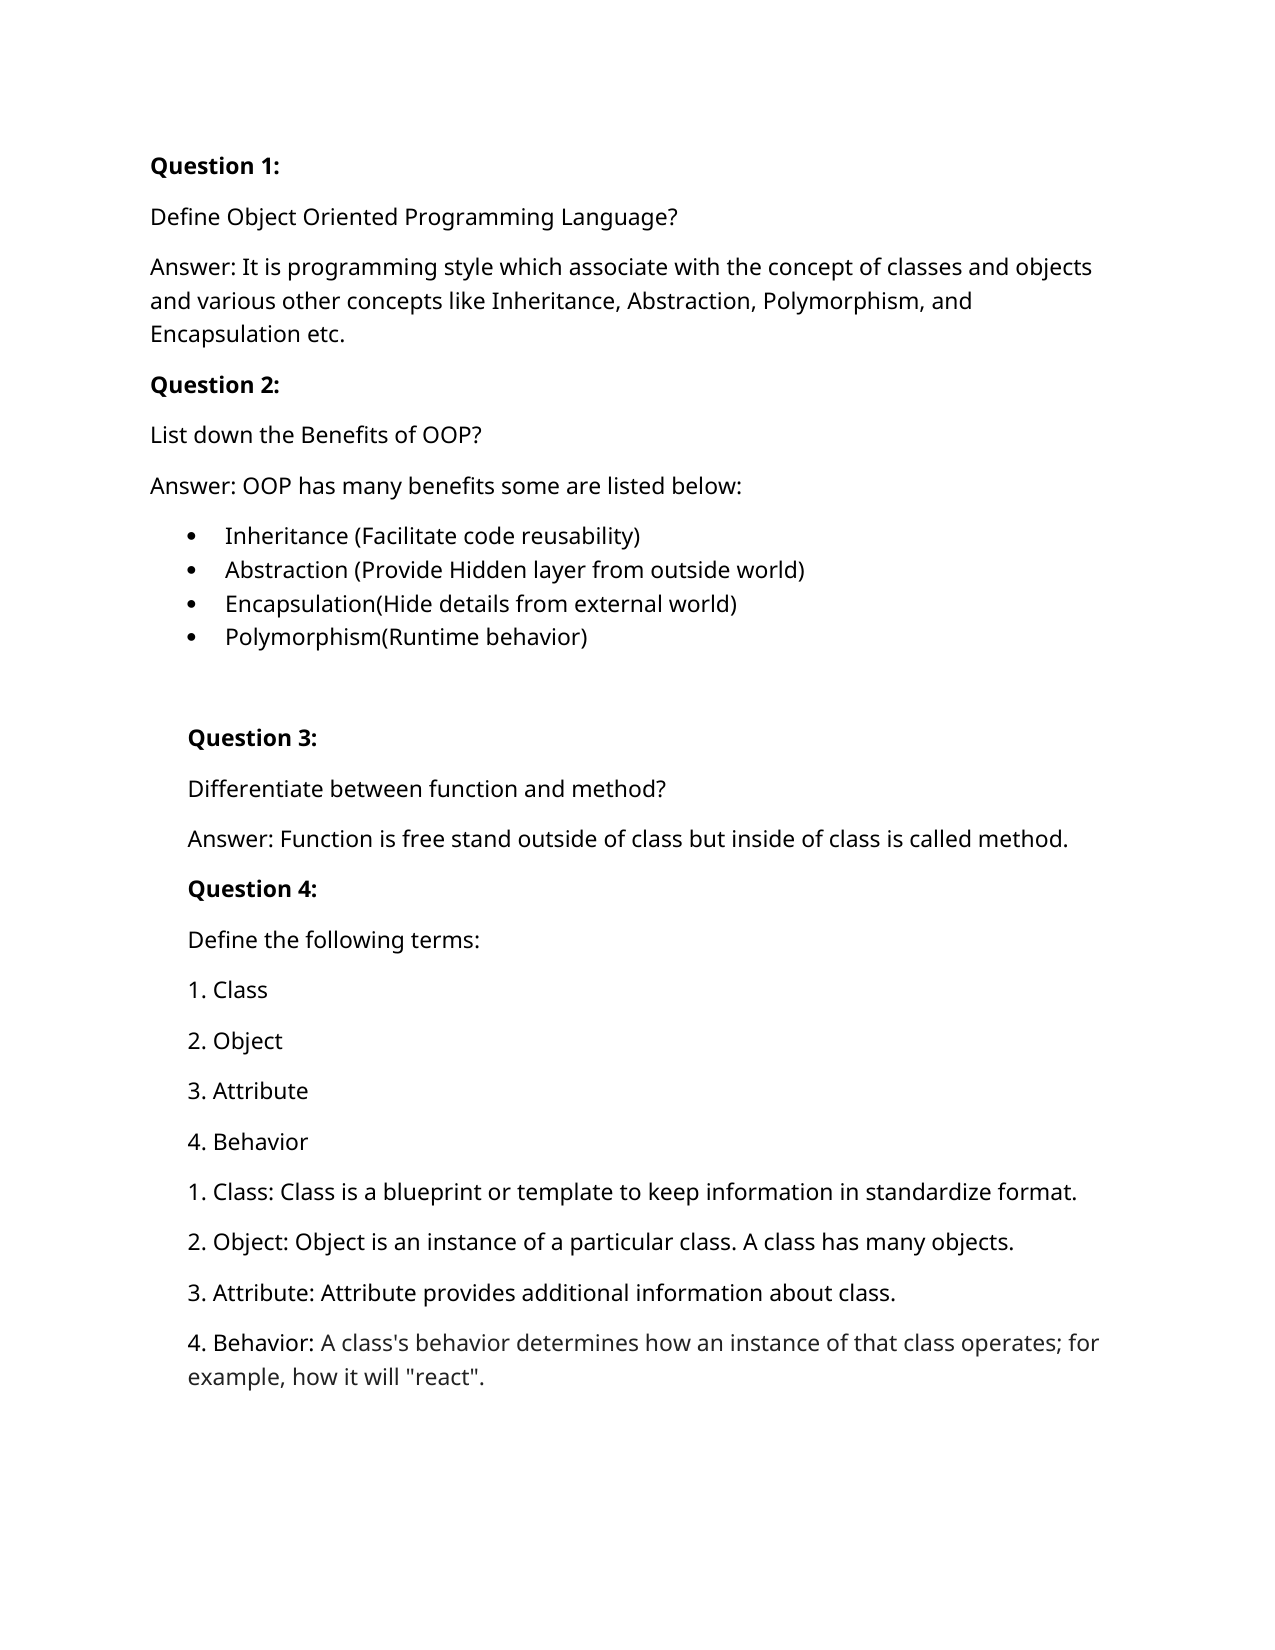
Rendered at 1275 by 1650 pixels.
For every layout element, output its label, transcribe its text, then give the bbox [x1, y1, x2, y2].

text Define Object Oriented Programming Language? [150, 200, 1125, 232]
text Question 3: [187, 722, 1125, 753]
list Abstraction (Provide Hidden layer from outside world) [187, 554, 1125, 585]
text Define the following terms: [187, 924, 1125, 955]
text 1. Class: Class is a blueprint or template to keep information in standardize format. [187, 1176, 1125, 1207]
text 3. Attribute [187, 1075, 1125, 1106]
text Differentiate between function and method? [187, 772, 1125, 804]
text List down the Benefits of OOP? [150, 419, 1125, 450]
list Inheritance (Facilitate code reusability) [187, 520, 1125, 551]
text Question 1: [150, 150, 1125, 181]
text Answer: OOP has many benefits some are listed below: [150, 469, 1125, 501]
text Question 4: [187, 873, 1125, 904]
text 2. Object [187, 1024, 1125, 1056]
text Answer: It is programming style which associate with the concept of classes and objects and various other concepts like Inheritance, Abstraction, Polymorphism, and Encapsulation etc. [150, 251, 1125, 349]
text Answer: Function is free stand outside of class but inside of class is called method. [187, 823, 1125, 854]
text Question 2: [150, 369, 1125, 400]
text 4. Behavior [187, 1125, 1125, 1157]
text 1. Class [187, 974, 1125, 1005]
text 3. Attribute: Attribute provides additional information about class. [187, 1277, 1125, 1308]
list Polymorphism(Runtime behavior) [187, 621, 1125, 652]
text 2. Object: Object is an instance of a particular class. A class has many objects. [187, 1226, 1125, 1257]
list Encapsulation(Hide details from external world) [187, 587, 1125, 619]
text 4. Behavior: A class's behavior determines how an instance of that class operates; for example, how it will "react". [187, 1327, 1125, 1392]
